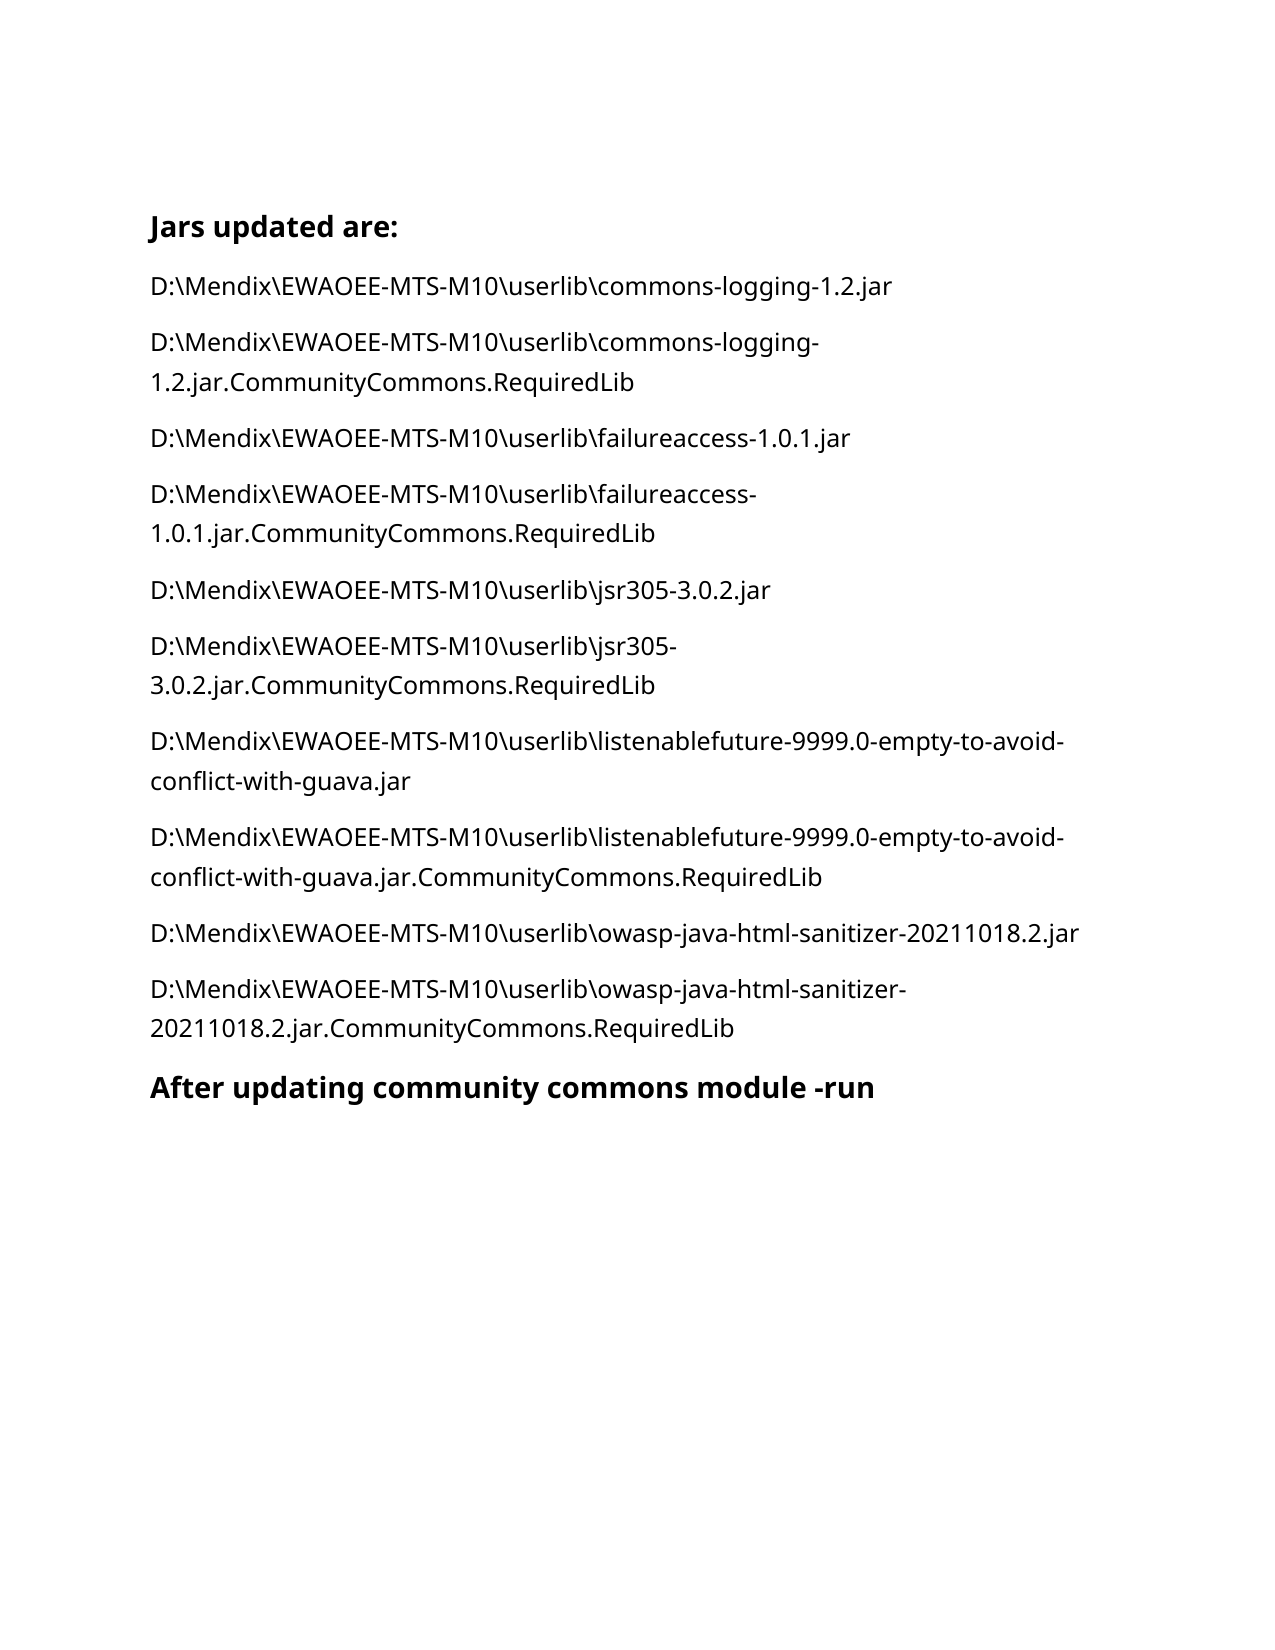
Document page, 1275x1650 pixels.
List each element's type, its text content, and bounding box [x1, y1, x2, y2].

text D:\Mendix\EWAOEE-MTS-M10\userlib\jsr305-3.0.2.jar.CommunityCommons.RequiredLib [150, 628, 1125, 702]
text D:\Mendix\EWAOEE-MTS-M10\userlib\failureaccess-1.0.1.jar.CommunityCommons.RequiredLib [150, 477, 1125, 550]
text D:\Mendix\EWAOEE-MTS-M10\userlib\jsr305-3.0.2.jar [150, 572, 1125, 606]
text After updating community commons module -run [150, 1067, 1125, 1107]
text Jars updated are: [150, 206, 1125, 246]
text D:\Mendix\EWAOEE-MTS-M10\userlib\owasp-java-html-sanitizer-20211018.2.jar.CommunityCommons.RequiredLib [150, 971, 1125, 1045]
text D:\Mendix\EWAOEE-MTS-M10\userlib\owasp-java-html-sanitizer-20211018.2.jar [150, 915, 1125, 949]
text D:\Mendix\EWAOEE-MTS-M10\userlib\failureaccess-1.0.1.jar [150, 421, 1125, 454]
text D:\Mendix\EWAOEE-MTS-M10\userlib\listenablefuture-9999.0-empty-to-avoid-conflict-with-guava.jar.CommunityCommons.RequiredLib [150, 820, 1125, 893]
text D:\Mendix\EWAOEE-MTS-M10\userlib\listenablefuture-9999.0-empty-to-avoid-conflict-with-guava.jar [150, 724, 1125, 798]
text D:\Mendix\EWAOEE-MTS-M10\userlib\commons-logging-1.2.jar.CommunityCommons.RequiredLib [150, 325, 1125, 398]
text D:\Mendix\EWAOEE-MTS-M10\userlib\commons-logging-1.2.jar [150, 269, 1125, 303]
